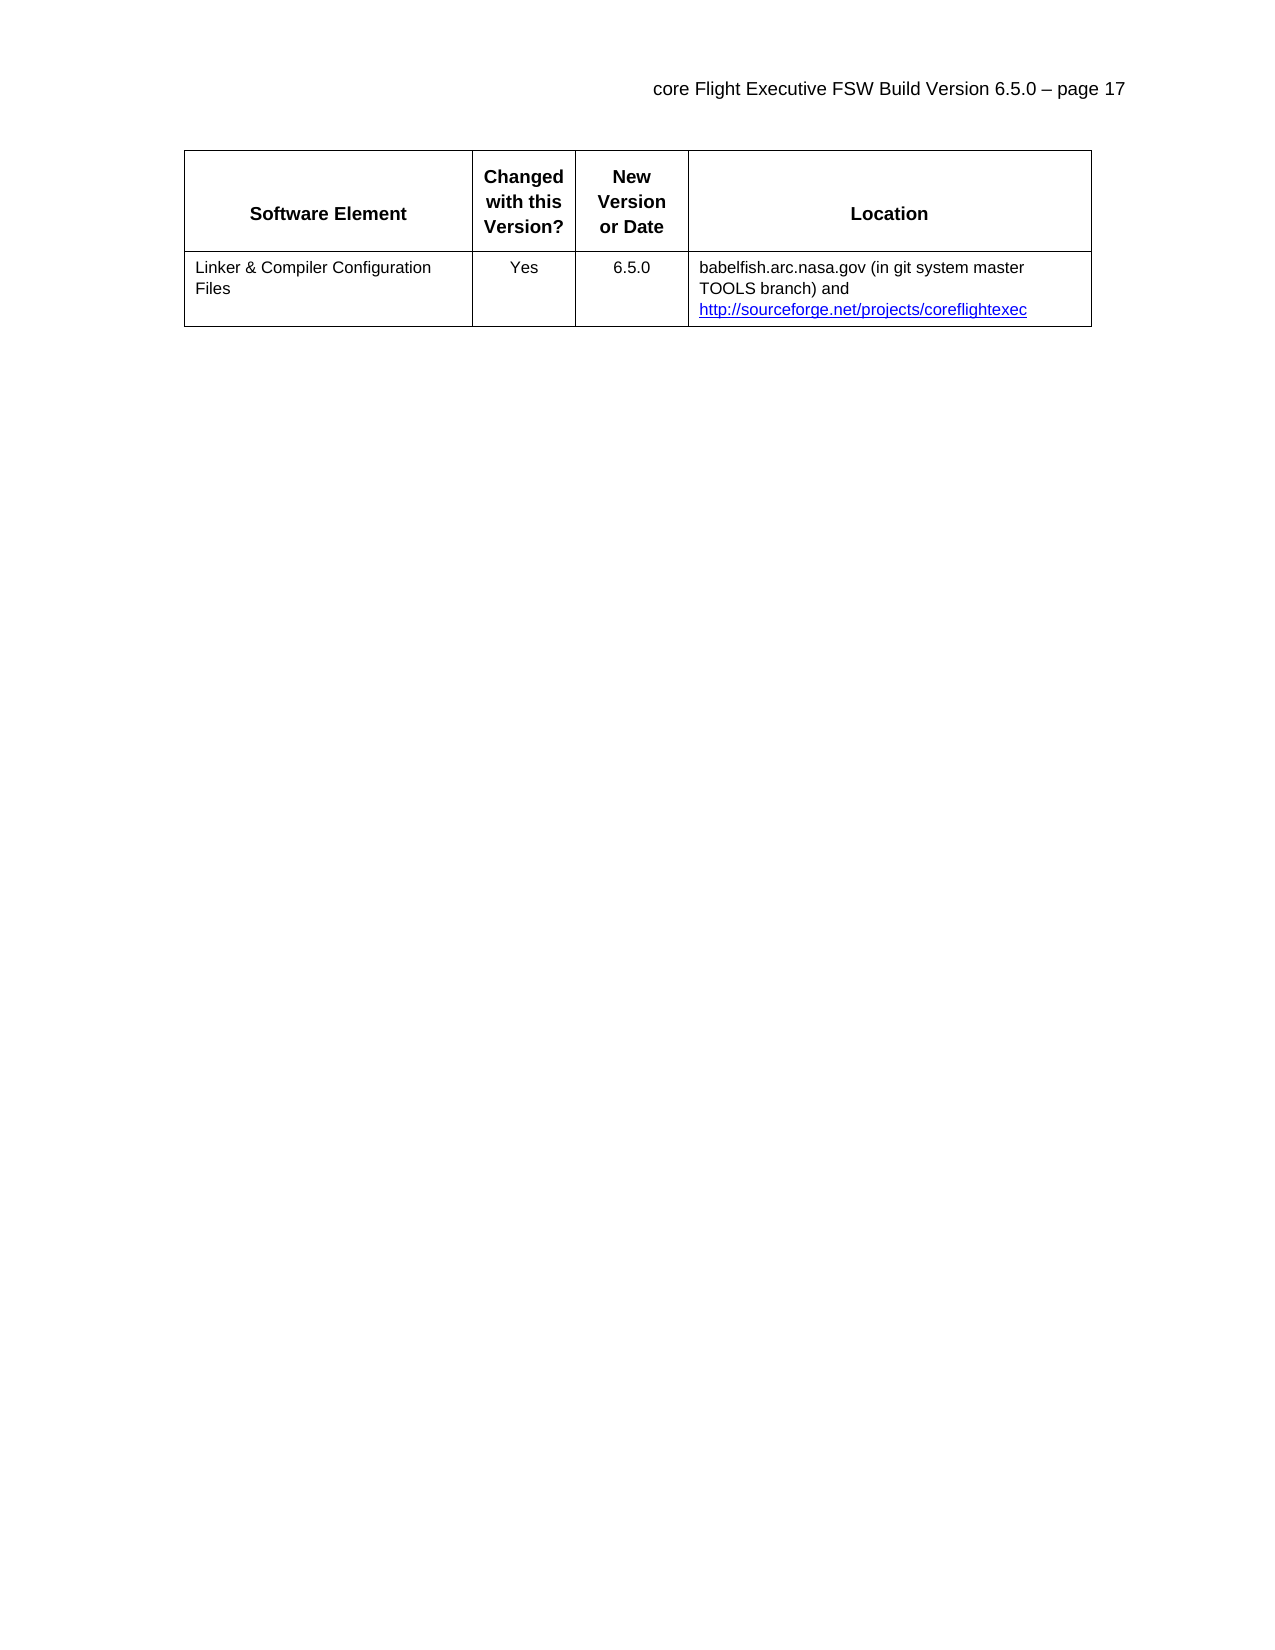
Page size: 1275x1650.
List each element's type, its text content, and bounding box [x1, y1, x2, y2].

table_header Location [689, 151, 1091, 251]
table_cell Linker & Compiler Configuration Files [185, 252, 472, 326]
table_cell 6.5.0 [576, 252, 688, 326]
table_header New Version or Date [576, 151, 688, 251]
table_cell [689, 252, 1091, 326]
table_header Changed with this Version? [473, 151, 575, 251]
table_cell Yes [473, 252, 575, 326]
table_header Software Element [185, 151, 472, 251]
